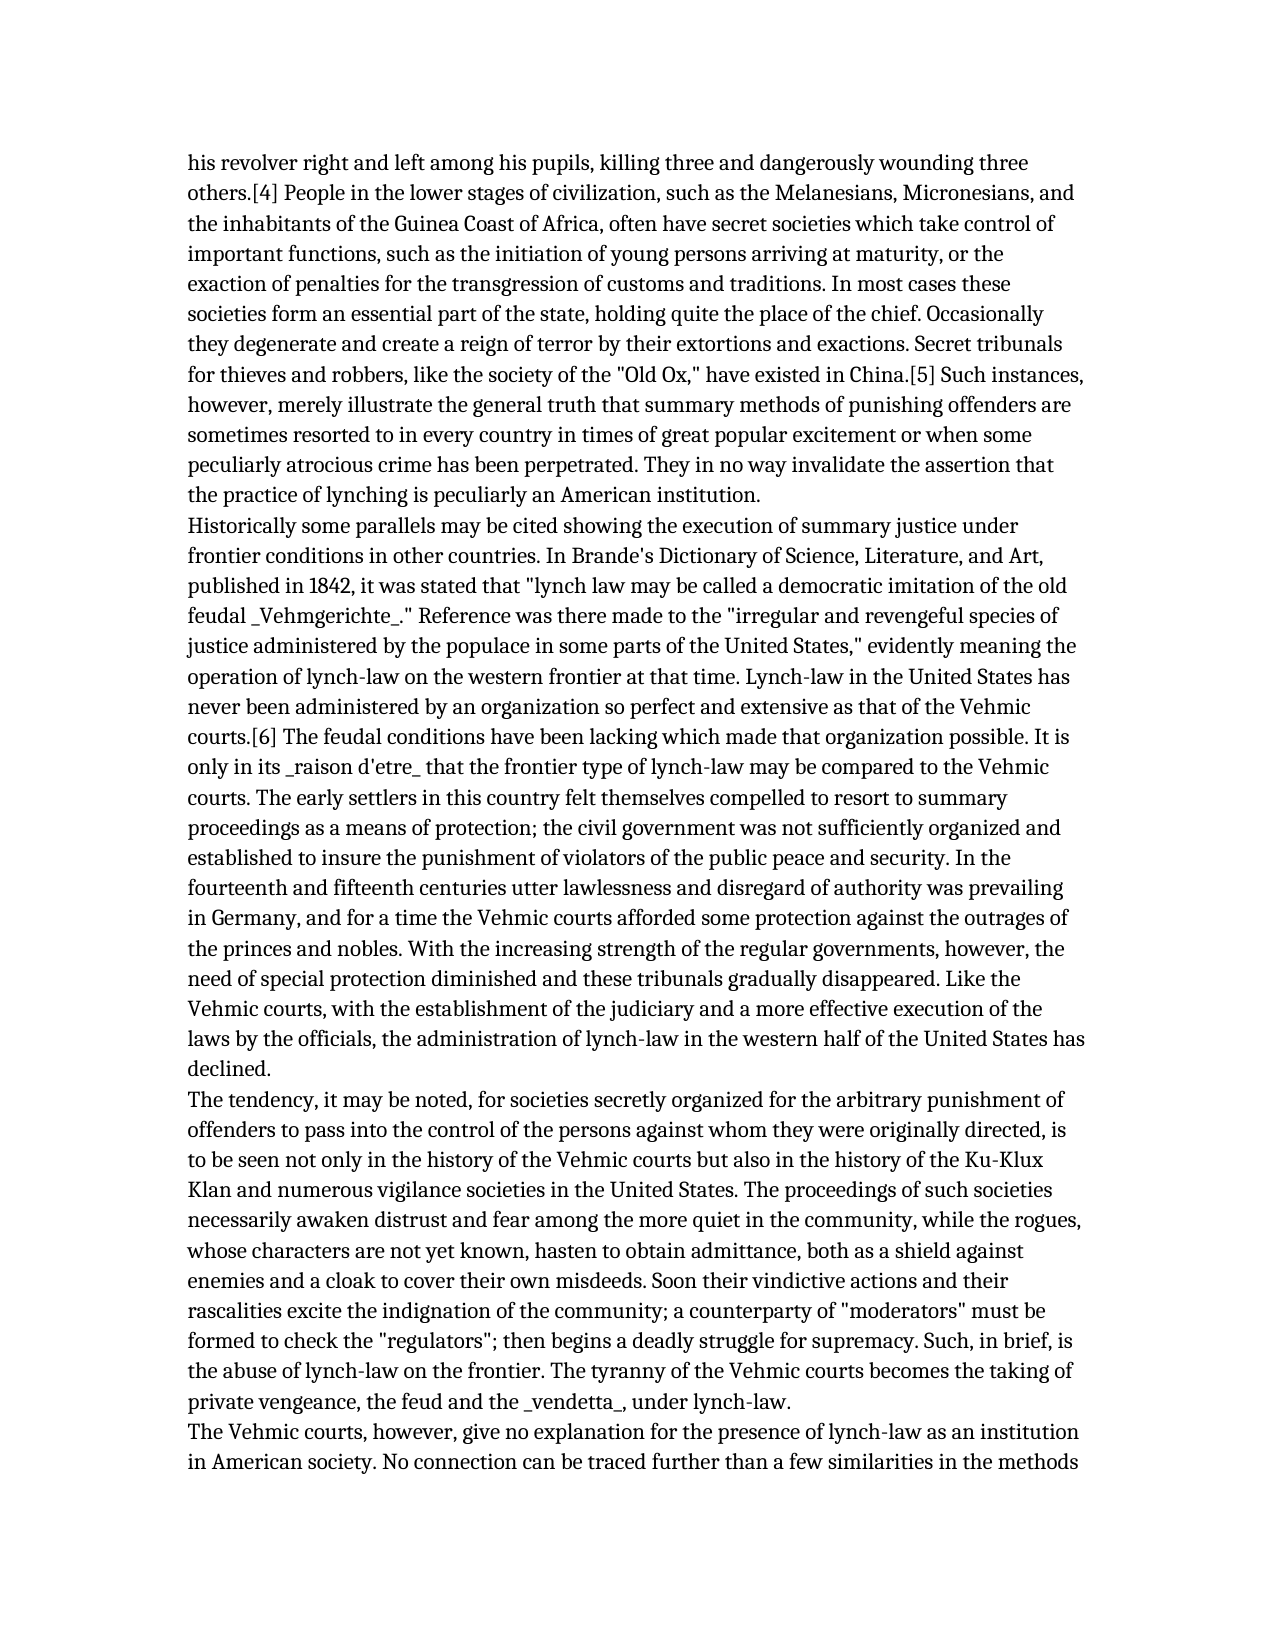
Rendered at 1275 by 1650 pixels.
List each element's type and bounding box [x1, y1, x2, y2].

text [187, 150, 1087, 1475]
